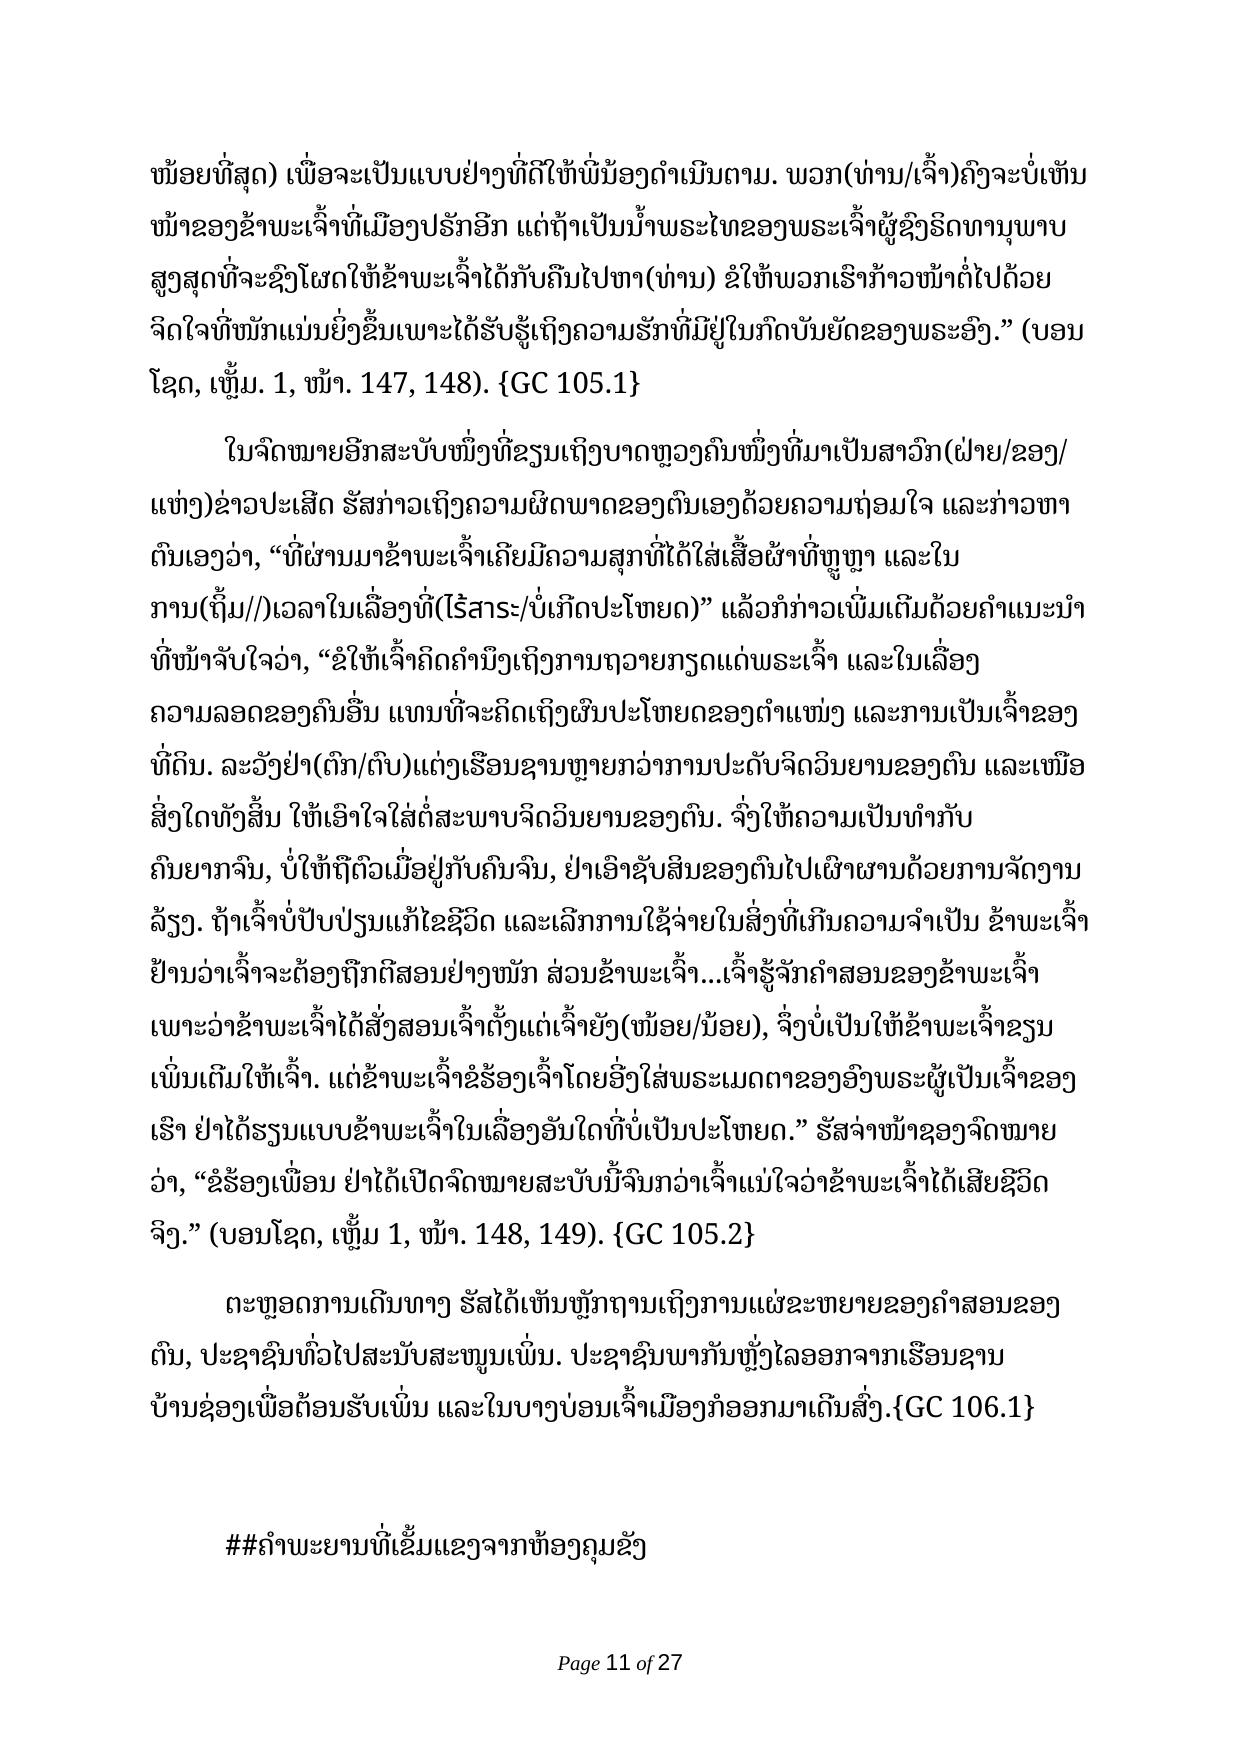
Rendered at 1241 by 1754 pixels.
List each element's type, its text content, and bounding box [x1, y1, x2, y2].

text ##ຄຳພະຍານທີ່ເຂັ້ມແຂງຈາກຫ້ອງຄຸມຂັງ [150, 1521, 1090, 1570]
text ໃນຈົດໝາຍອີກສະບັບໜຶ່ງທີ່ຂຽນເຖິງບາດຫຼວງຄົນໜຶ່ງທີ່ມາເປັນສາວົກ(ຝ່າຍ/ຂອງ/ແຫ່ງ)ຂ່າວປະເສີດ ຮັສກ່າວເຖິງຄວາມຜິດພາດຂອງຕົນເອງດ້ວຍຄວາມຖ່ອມໃຈ ແລະກ່າວຫາຕົນເອງວ່າ, “ທີ່ຜ່ານມາຂ້າພະເຈົ້າເຄີຍມີຄວາມສຸກທີ່ໄດ້ໃສ່ເສື້ອຜ້າທີ່ຫຼູຫຼາ ແລະໃນການ(ຖິ້ມ//)ເວລາໃນເລື່ອງທີ່(ไร้สาระ/ບໍ່ເກີດປະໂຫຍດ)” ແລ້ວກໍກ່າວເພີ່ມເຕີມດ້ວຍຄຳແນະນຳທີ່ໜ້າຈັບໃຈວ່າ, “ຂໍໃຫ້ເຈົ້າຄິດຄຳນຶງເຖິງການຖວາຍກຽດແດ່ພຣະເຈົ້າ ແລະໃນເລື່ອງຄວາມລອດຂອງຄົນອື່ນ ແທນທີ່ຈະຄິດເຖິງຜົນປະໂຫຍດຂອງຕຳແໜ່ງ ແລະການເປັນເຈົ້າຂອງທີ່ດິນ. ລະວັງຢ່າ(ຕົກ/ຕົບ)ແຕ່ງເຮືອນຊານຫຼາຍກວ່າການປະດັບຈິດວິນຍານຂອງຕົນ ແລະເໜືອສິ່ງໃດທັງສິ້ນ ໃຫ້ເອົາໃຈໃສ່ຕໍ່ສະພາບຈິດວິນຍານຂອງຕົນ. ຈົ່ງໃຫ້ຄວາມເປັນທຳກັບຄົນຍາກຈົນ, ບໍ່ໃຫ້ຖືຕົວເມື່ອຢູ່ກັບຄົນຈົນ, ຢ່າເອົາຊັບສິນຂອງຕົນໄປເຜົາຜານດ້ວຍການຈັດງານລ້ຽງ. ຖ້າເຈົ້າບໍ່ປັບປ່ຽນແກ້ໄຂຊີວິດ ແລະເລີກການໃຊ້ຈ່າຍໃນສິ່ງທີ່ເກີນຄວາມຈຳເປັນ ຂ້າພະເຈົ້າຢ້ານວ່າເຈົ້າຈະຕ້ອງຖືກຕີສອນຢ່າງໜັກ ສ່ວນຂ້າພະເຈົ້າ...ເຈົ້າຮູ້ຈັກຄຳສອນຂອງຂ້າພະເຈົ້າ ເພາະວ່າຂ້າພະເຈົ້າໄດ້ສັ່ງສອນເຈົ້າຕັ້ງແຕ່ເຈົ້າຍັງ(ໜ້ອຍ/ນ້ອຍ), ຈຶ່ງບໍ່ເປັນໃຫ້ຂ້າພະເຈົ້າຂຽນເພິ່ນເຕີມໃຫ້ເຈົ້າ. ແຕ່ຂ້າພະເຈົ້າຂໍຮ້ອງເຈົ້າໂດຍອີ່ງໃສ່ພຣະເມດຕາຂອງອົງພຣະຜູ້ເປັນເຈົ້າຂອງເຮົາ ຢ່າໄດ້ຮຽນແບບຂ້າພະເຈົ້າໃນເລື່ອງອັນໃດທີ່ບໍ່ເປັນປະໂຫຍດ.” ຮັສຈ່າໜ້າຊອງຈົດໝາຍວ່າ, “ຂໍຮ້ອງເພື່ອນ ຢ່າໄດ້ເປີດຈົດໝາຍສະບັບນີ້ຈົນກວ່າເຈົ້າແນ່ໃຈວ່າຂ້າພະເຈົ້າໄດ້ເສີຍຊີວິດຈິງ.” (ບອນໂຊດ, ເຫຼັ້ມ 1, ໜ້າ. 148, 149). {GC 105.2} [150, 428, 1090, 1259]
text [150, 150, 1090, 407]
text ຕະຫຼອດການເດີນທາງ ຮັສໄດ້ເຫັນຫຼັກຖານເຖິງການແຜ່ຂະຫຍາຍຂອງຄຳສອນຂອງຕົນ, ປະຊາຊົນທົ່ວໄປສະນັບສະໜູນເພິ່ນ. ປະຊາຊົນພາກັນຫຼັ່ງໄລອອກຈາກເຮືອນຊານບ້ານຊ່ອງເພື່ອຕ້ອນຮັບເພິ່ນ ແລະໃນບາງບ່ອນເຈົ້າເມືອງກໍອອກມາເດີນສົ່ງ.{GC 106.1} [150, 1279, 1090, 1432]
